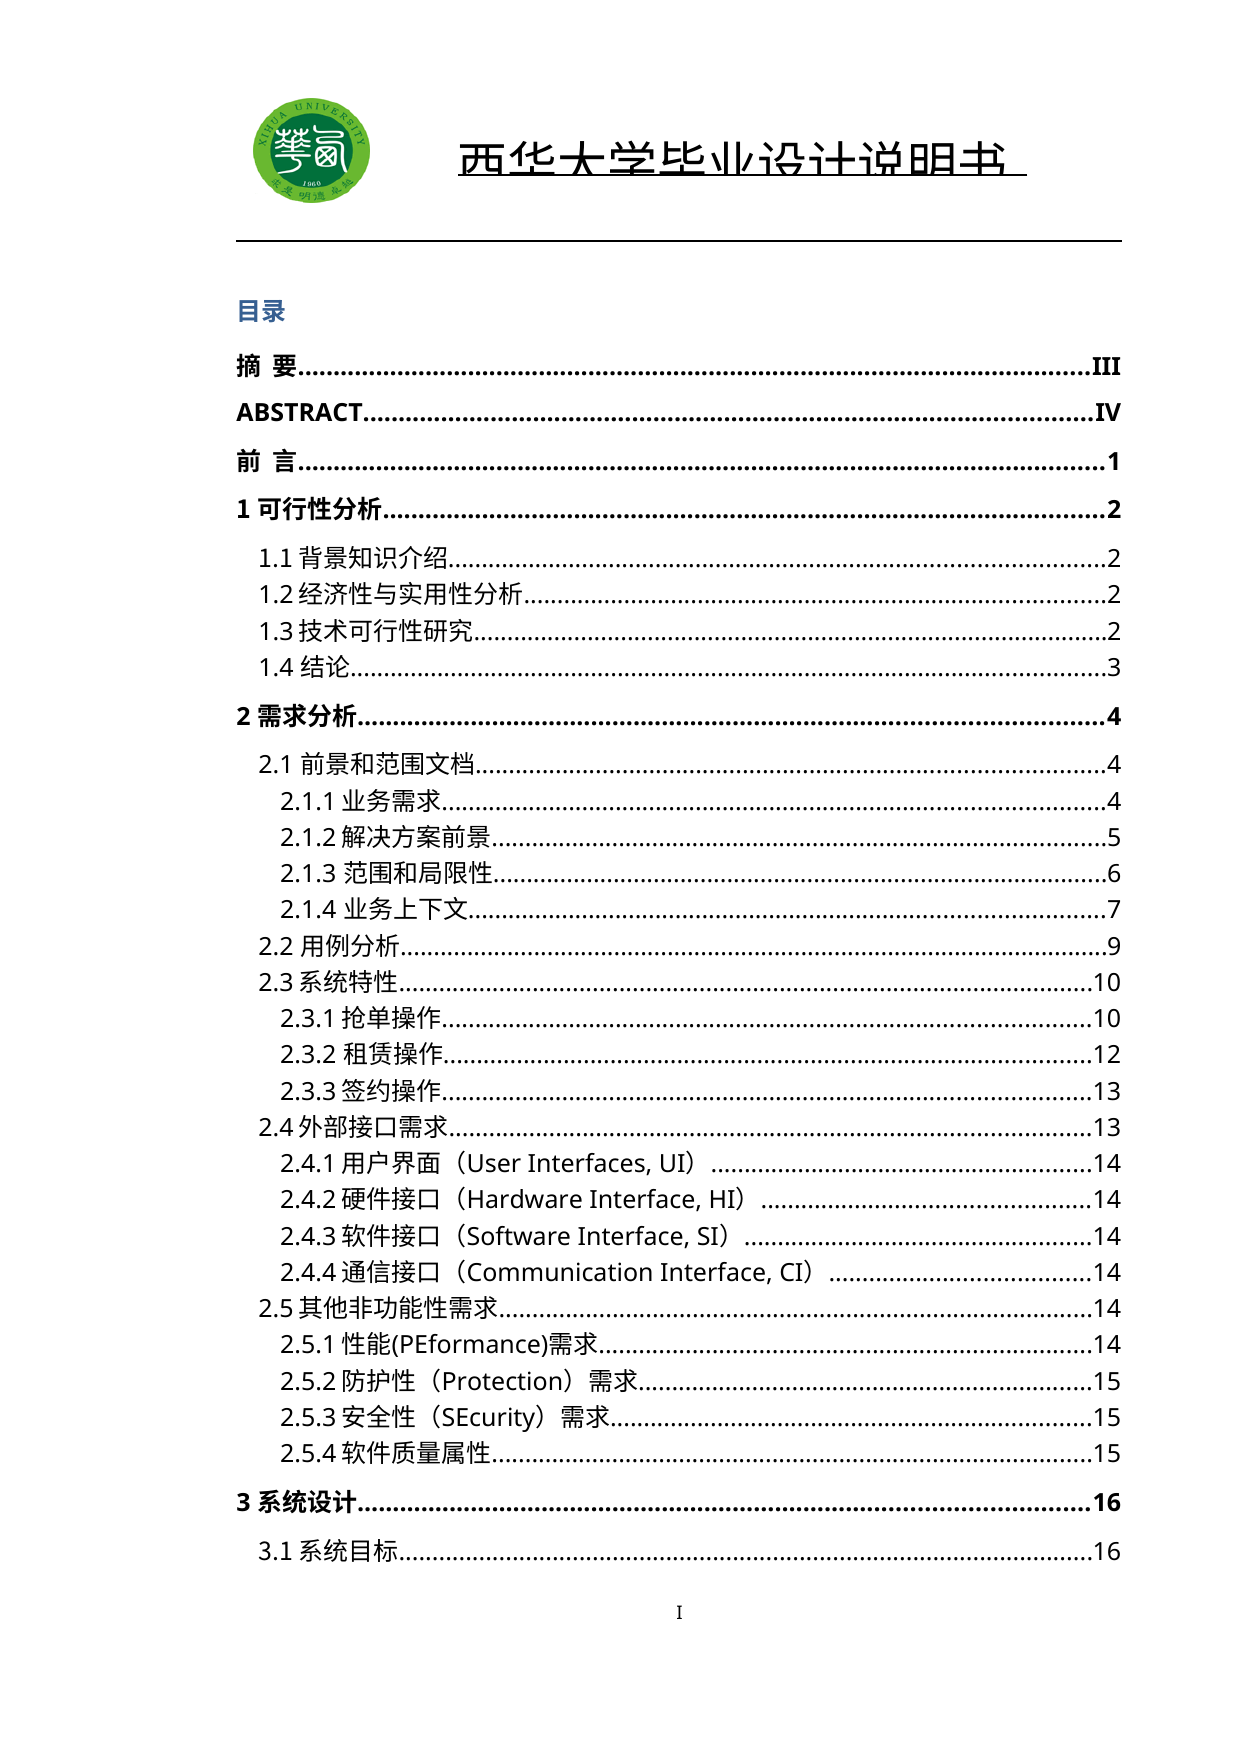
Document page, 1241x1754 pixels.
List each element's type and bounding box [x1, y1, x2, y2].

picture [236, 88, 387, 215]
